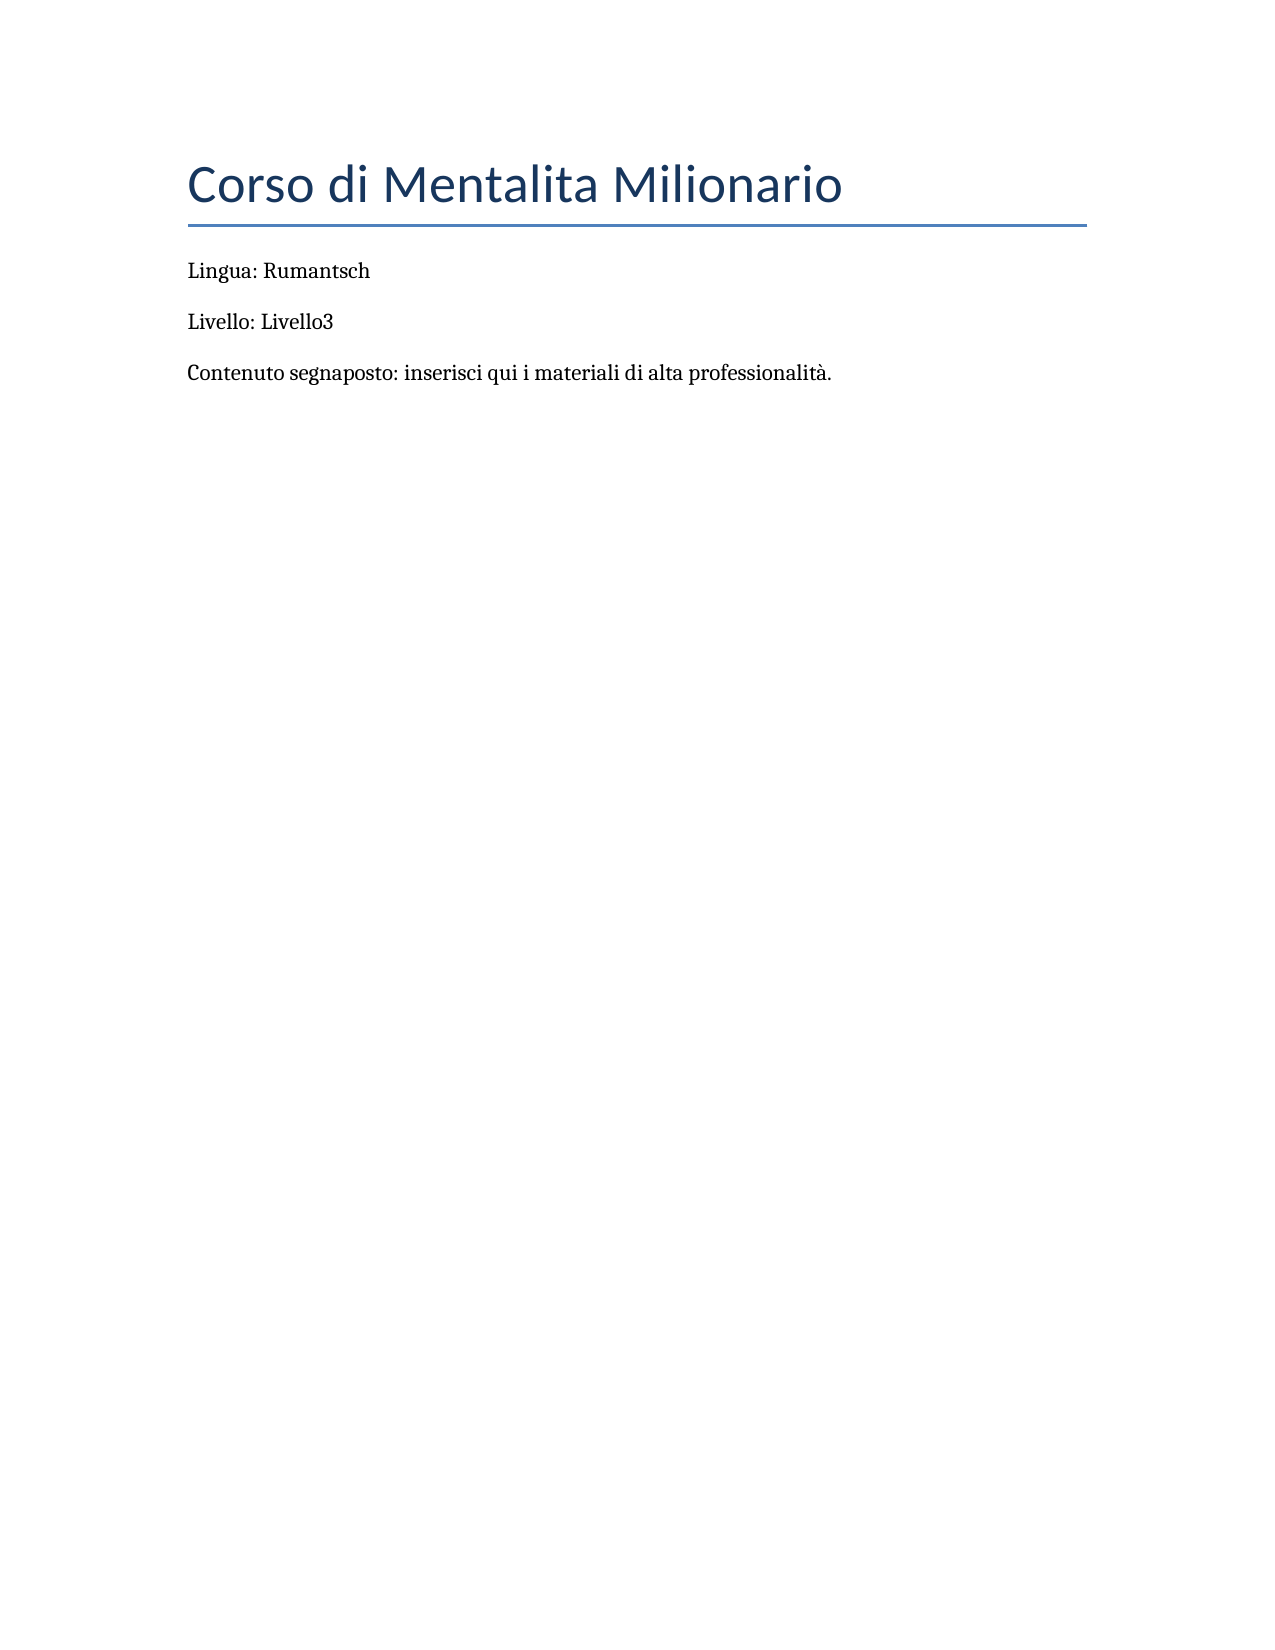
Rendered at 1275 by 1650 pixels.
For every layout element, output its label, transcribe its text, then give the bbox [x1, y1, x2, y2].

title Corso di Mentalita Milionario [187, 150, 1087, 227]
text Livello: Livello3 [187, 309, 1087, 335]
text Contenuto segnaposto: inserisci qui i materiali di alta professionalità. [187, 360, 1087, 386]
text Lingua: Rumantsch [187, 258, 1087, 284]
